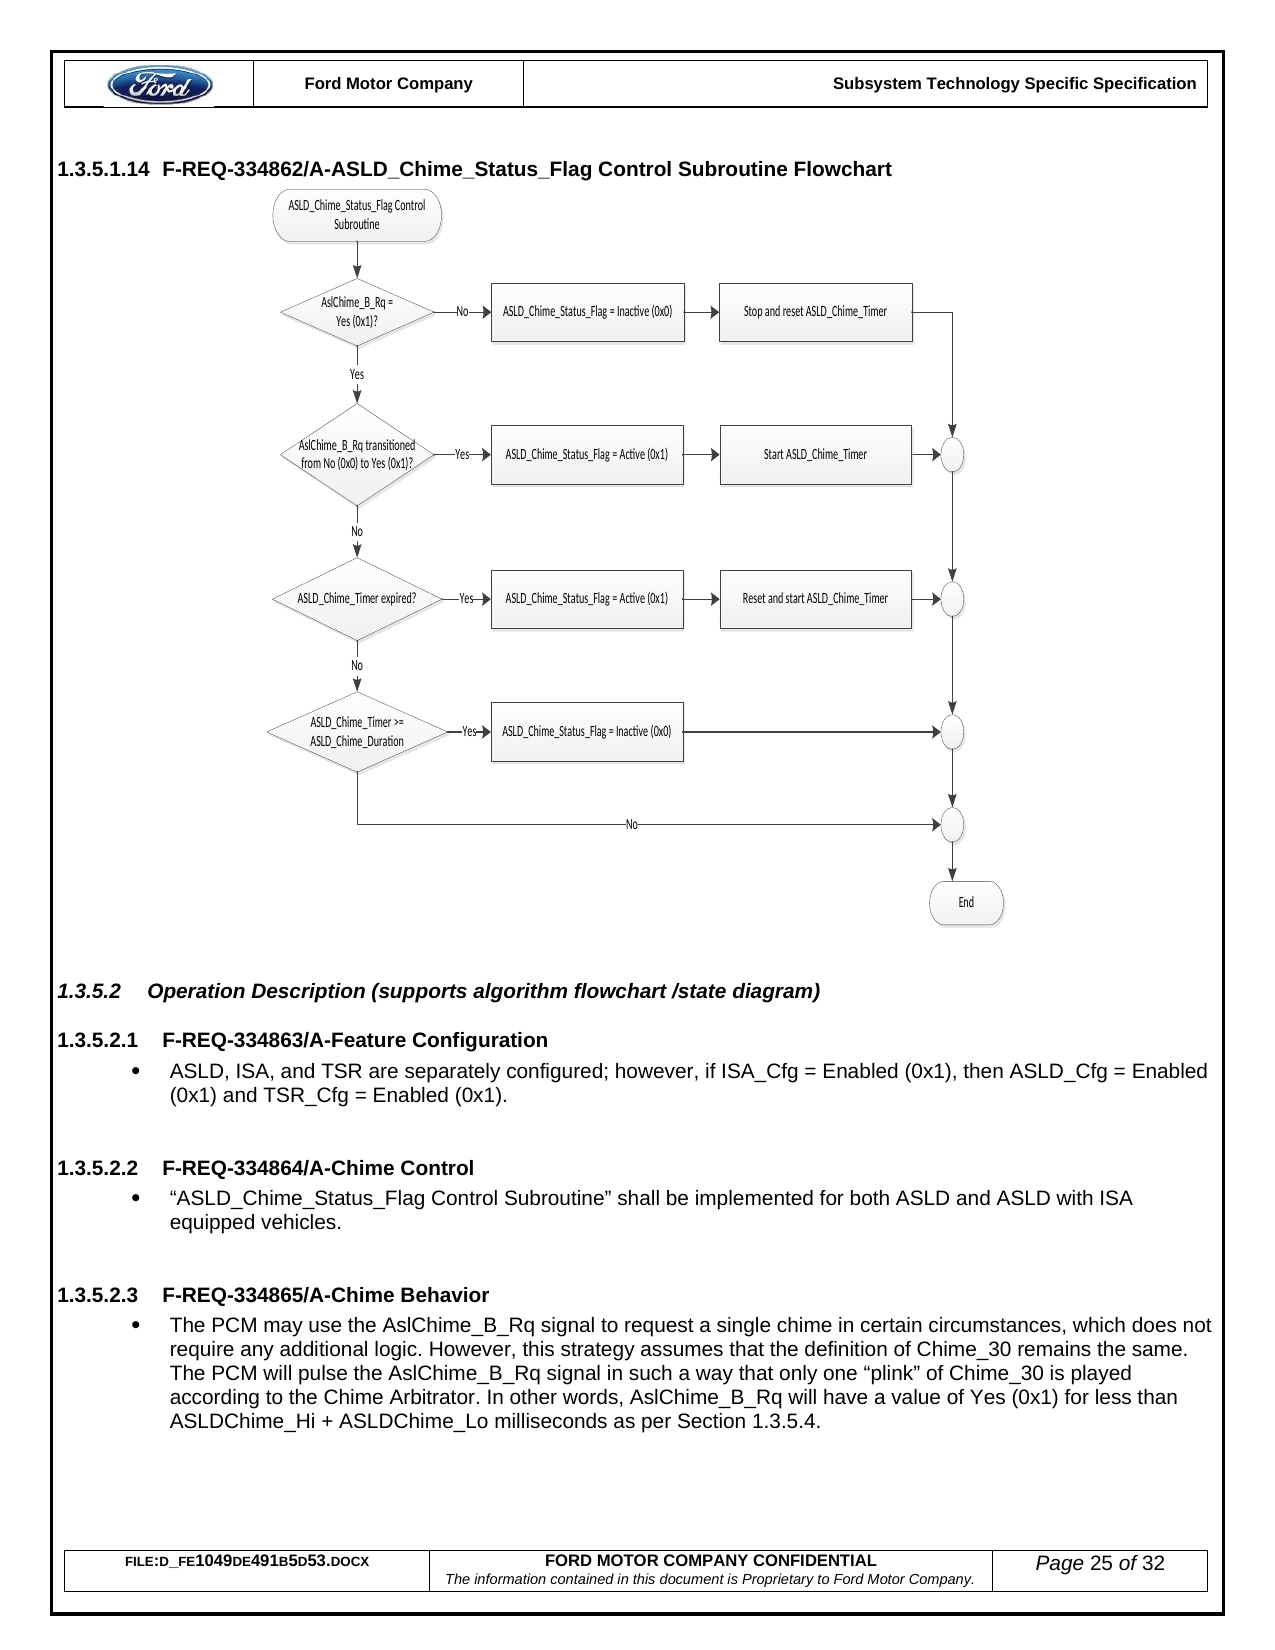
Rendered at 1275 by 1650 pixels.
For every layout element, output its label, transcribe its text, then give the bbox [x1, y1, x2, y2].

subtitle F-REQ-334863/A-Feature Configuration [57, 1028, 1215, 1052]
list “ASLD_Chime_Status_Flag Control Subroutine” shall be implemented for both ASLD and ASLD with ISA equipped vehicles. [132, 1186, 1215, 1234]
subtitle Operation Description (supports algorithm flowchart /state diagram) [57, 979, 1215, 1003]
subtitle F-REQ-334864/A-Chime Control [57, 1155, 1215, 1179]
subtitle F-REQ-334862/A-ASLD_Chime_Status_Flag Control Subroutine Flowchart [57, 156, 1215, 180]
picture [103, 61, 215, 107]
list The PCM may use the AslChime_B_Rq signal to request a single chime in certain circumstances, which does not require any additional logic. However, this strategy assumes that the definition of Chime_30 remains the same. The PCM will pulse the AslChime_B_Rq signal in such a way that only one “plink” of Chime_30 is played according to the Chime Arbitrator. In other words, AslChime_B_Rq will have a value of Yes (0x1) for less than ASLDChime_Hi + ASLDChime_Lo milliseconds as per Section 1.3.5.4. [132, 1313, 1215, 1433]
list ASLD, ISA, and TSR are separately configured; however, if ISA_Cfg = Enabled (0x1), then ASLD_Cfg = Enabled (0x1) and TSR_Cfg = Enabled (0x1). [132, 1058, 1215, 1106]
subtitle F-REQ-334865/A-Chime Behavior [57, 1283, 1215, 1307]
